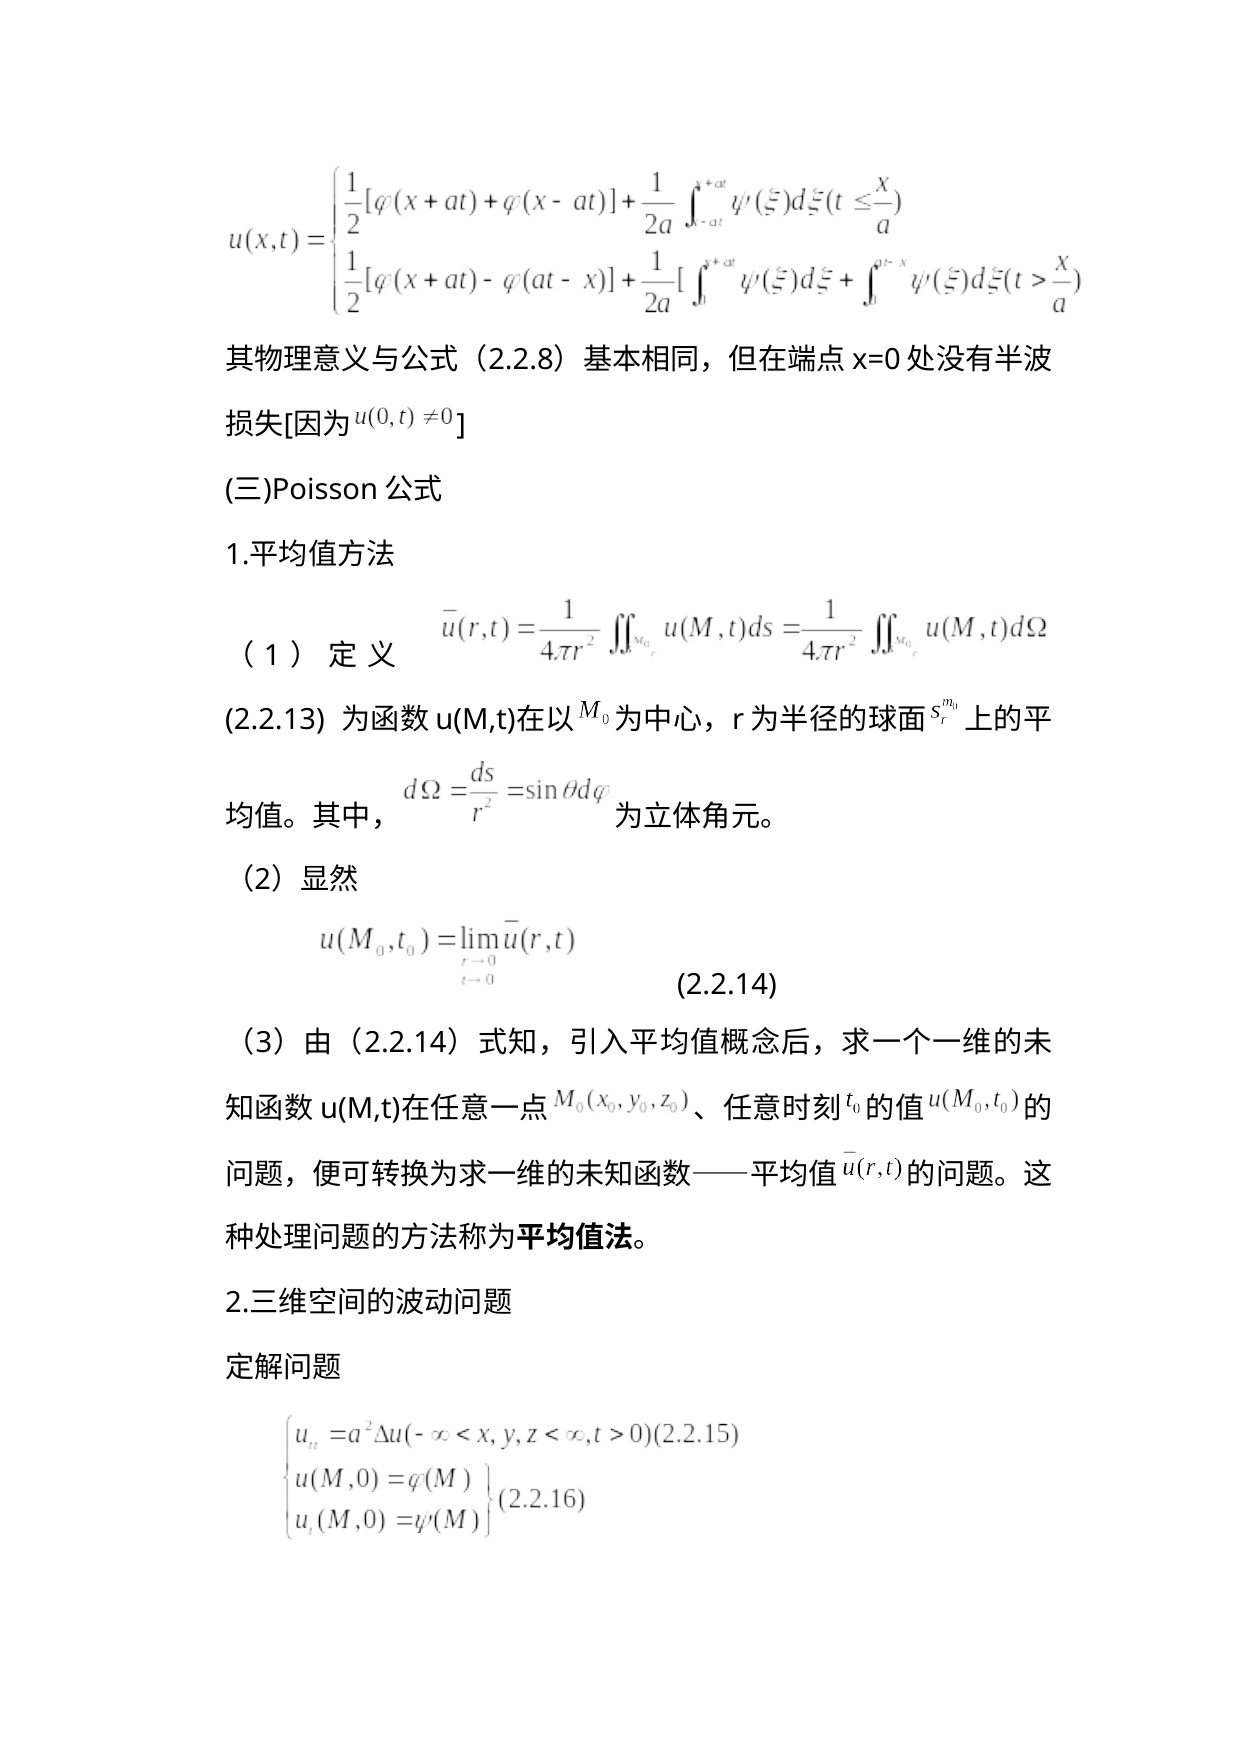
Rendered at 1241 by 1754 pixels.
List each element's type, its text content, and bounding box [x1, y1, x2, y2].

text 2.三维空间的波动问题 [225, 1267, 1053, 1332]
text (2.2.14) [225, 909, 1053, 1007]
text 1.平均值方法 [225, 519, 1053, 584]
text （2）显然 [225, 844, 1053, 909]
text （3）由（2.2.14）式知，引入平均值概念后，求一个一维的未知函数u(M,t)在任意一点、任意时刻的值的问题，便可转换为求一维的未知函数——平均值的问题。这种处理问题的方法称为平均值法。 [225, 1007, 1053, 1267]
text （1）定义 (2.2.13) 为函数u(M,t)在以为中心，r为半径的球面上的平均值。其中，为立体角元。 [225, 584, 1053, 844]
text 其物理意义与公式（2.2.8）基本相同，但在端点x=0处没有半波损失[因为] [225, 324, 1053, 454]
text 定解问题 [225, 1332, 1053, 1397]
text (三)Poisson公式 [225, 454, 1053, 519]
